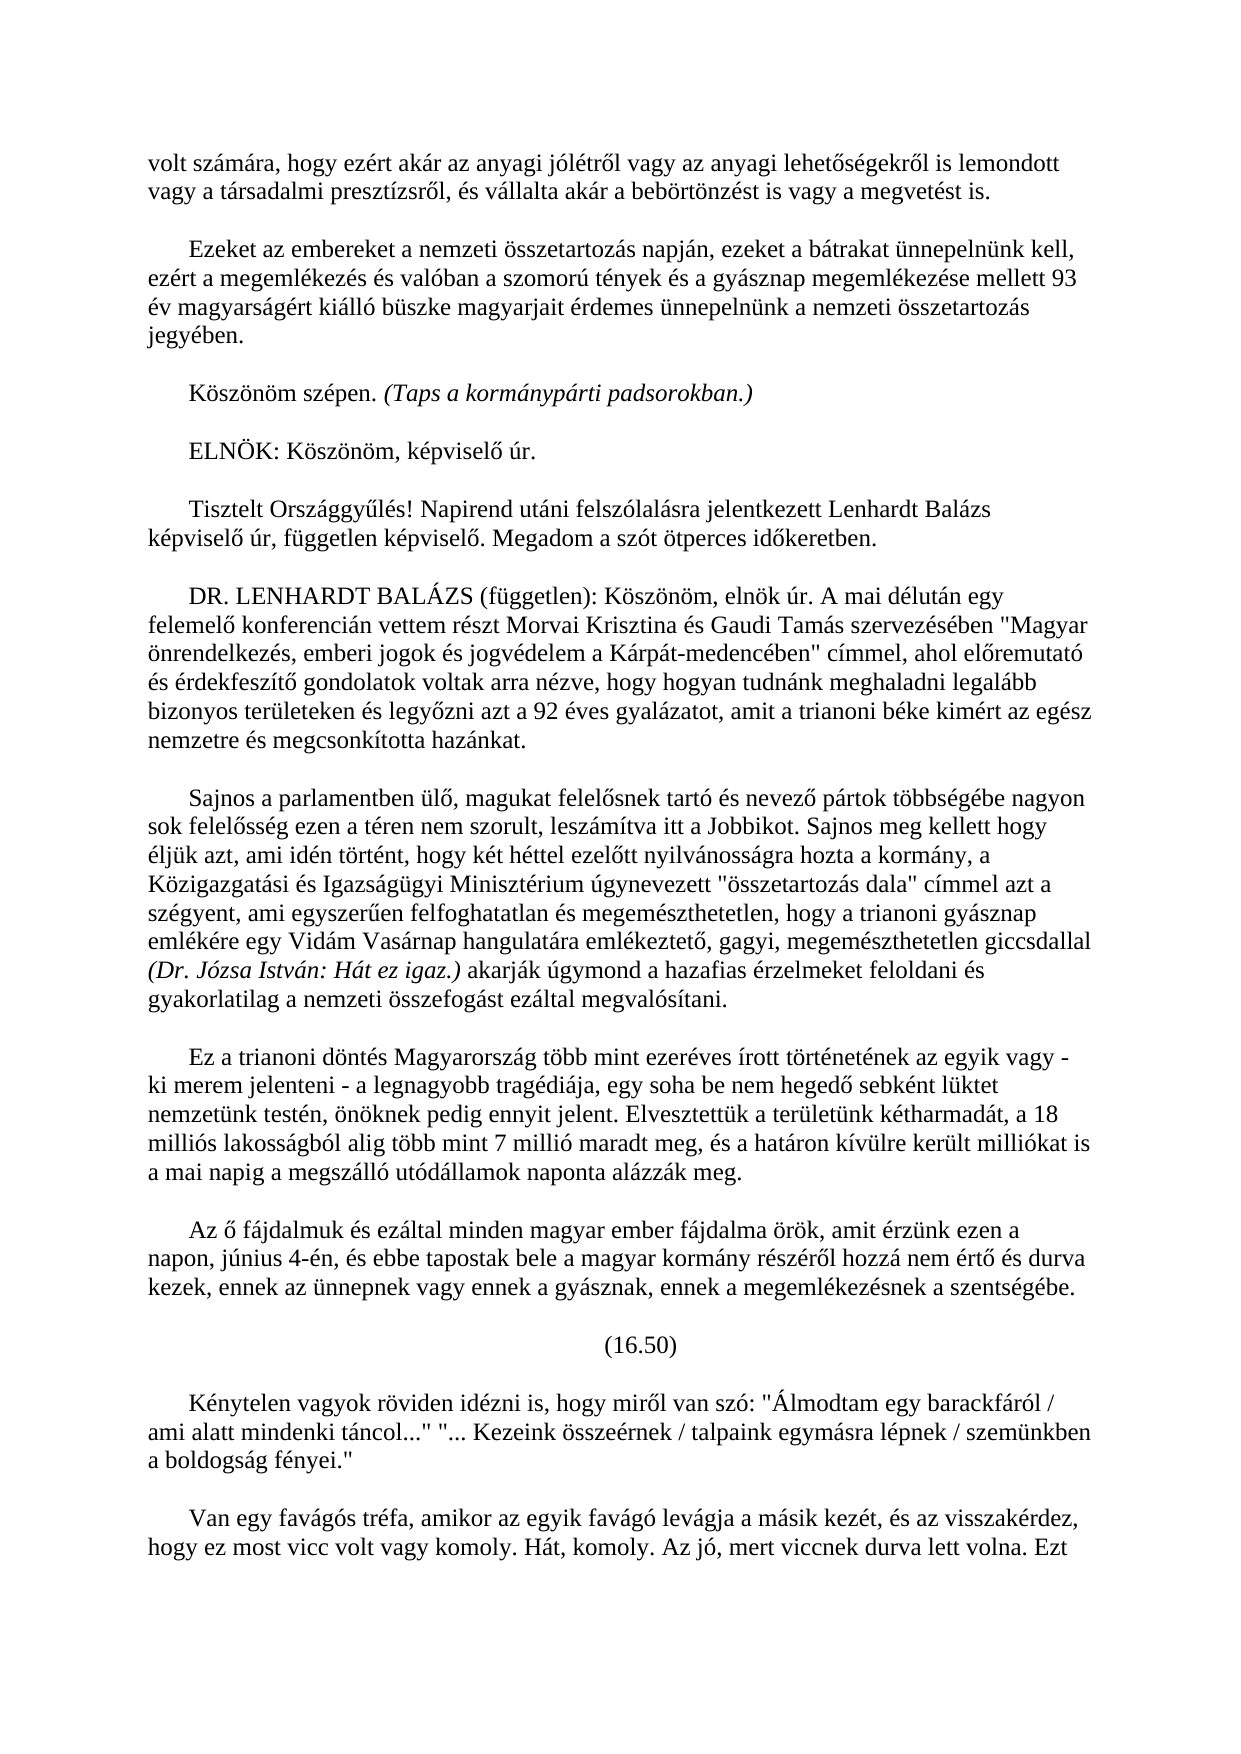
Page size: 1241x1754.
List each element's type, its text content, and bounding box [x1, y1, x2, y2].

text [148, 148, 1093, 205]
text Az ő fájdalmuk és ezáltal minden magyar ember fájdalma örök, amit érzünk ezen a napon, június 4-én, és ebbe tapostak bele a magyar kormány részéről hozzá nem értő és durva kezek, ennek az ünnepnek vagy ennek a gyásznak, ennek a megemlékezésnek a szentségébe. [148, 1215, 1093, 1301]
text Sajnos a parlamentben ülő, magukat felelősnek tartó és nevező pártok többségébe nagyon sok felelősség ezen a téren nem szorult, leszámítva itt a Jobbikot. Sajnos meg kellett hogy éljük azt, ami idén történt, hogy két héttel ezelőtt nyilvánosságra hozta a kormány, a Közigazgatási és Igazságügyi Minisztérium úgynevezett "összetartozás dala" címmel azt a szégyent, ami egyszerűen felfoghatatlan és megemészthetetlen, hogy a trianoni gyásznap emlékére egy Vidám Vasárnap hangulatára emlékeztető, gagyi, megemészthetetlen giccsdallal (Dr. Józsa István: Hát ez igaz.) akarják úgymond a hazafias érzelmeket feloldani és gyakorlatilag a nemzeti összefogást ezáltal megvalósítani. [148, 783, 1093, 1013]
text DR. LENHARDT BALÁZS (független): Köszönöm, elnök úr. A mai délután egy felemelő konferencián vettem részt Morvai Krisztina és Gaudi Tamás szervezésében "Magyar önrendelkezés, emberi jogok és jogvédelem a Kárpát-medencében" címmel, ahol előremutató és érdekfeszítő gondolatok voltak arra nézve, hogy hogyan tudnánk meghaladni legalább bizonyos területeken és legyőzni azt a 92 éves gyalázatot, amit a trianoni béke kimért az egész nemzetre és megcsonkította hazánkat. [148, 581, 1093, 753]
text (16.50) [148, 1330, 1093, 1359]
text Kénytelen vagyok röviden idézni is, hogy miről van szó: "Álmodtam egy barackfáról / ami alatt mindenki táncol..." "... Kezeink összeérnek / talpaink egymásra lépnek / szemünkben a boldogság fényei." [148, 1388, 1093, 1474]
text Tisztelt Országgyűlés! Napirend utáni felszólalásra jelentkezett Lenhardt Balázs képviselő úr, független képviselő. Megadom a szót ötperces időkeretben. [148, 494, 1093, 552]
text Ez a trianoni döntés Magyarország több mint ezeréves írott történetének az egyik vagy - ki merem jelenteni - a legnagyobb tragédiája, egy soha be nem hegedő sebként lüktet nemzetünk testén, önöknek pedig ennyit jelent. Elvesztettük a területünk kétharmadát, a 18 milliós lakosságból alig több mint 7 millió maradt meg, és a határon kívülre került milliókat is a mai napig a megszálló utódállamok naponta alázzák meg. [148, 1042, 1093, 1186]
text ELNÖK: Köszönöm, képviselő úr. [148, 436, 1093, 465]
text Ezeket az embereket a nemzeti összetartozás napján, ezeket a bátrakat ünnepelnünk kell, ezért a megemlékezés és valóban a szomorú tények és a gyásznap megemlékezése mellett 93 év magyarságért kiálló büszke magyarjait érdemes ünnepelnünk a nemzeti összetartozás jegyében. [148, 234, 1093, 349]
text Köszönöm szépen. (Taps a kormánypárti padsorokban.) [148, 378, 1093, 407]
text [148, 1503, 1093, 1561]
